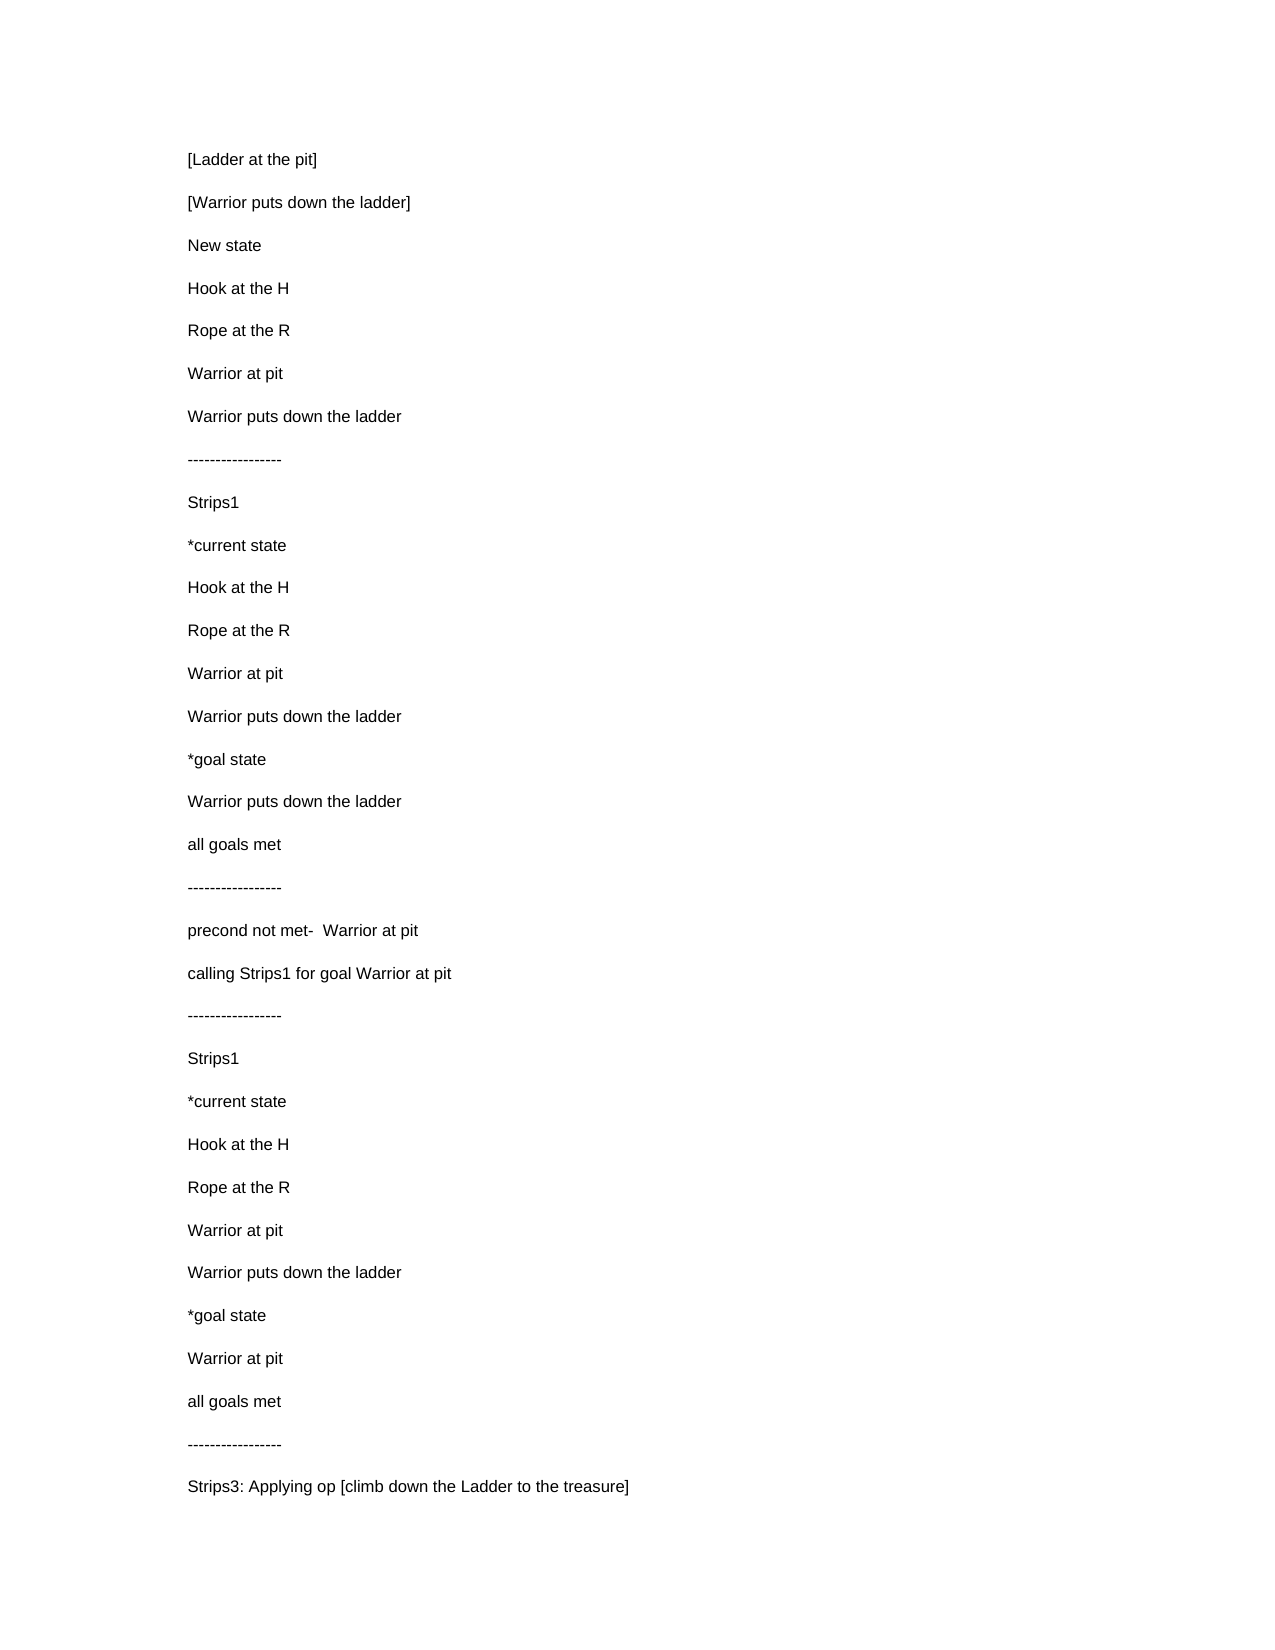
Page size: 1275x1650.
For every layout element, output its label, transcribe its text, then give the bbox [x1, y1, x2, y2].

text Hook at the H [187, 1135, 1087, 1154]
text Warrior at pit [187, 664, 1087, 683]
text Warrior at pit [187, 364, 1087, 383]
text *current state [187, 1092, 1087, 1111]
text *goal state [187, 1306, 1087, 1325]
text ----------------- [187, 450, 1087, 469]
text Rope at the R [187, 321, 1087, 340]
text Warrior puts down the ladder [187, 707, 1087, 726]
text ----------------- [187, 1434, 1087, 1453]
text Warrior puts down the ladder [187, 1263, 1087, 1282]
text ----------------- [187, 1006, 1087, 1025]
text all goals met [187, 835, 1087, 854]
text Warrior puts down the ladder [187, 407, 1087, 426]
text *goal state [187, 749, 1087, 768]
text New state [187, 236, 1087, 255]
text Warrior at pit [187, 1349, 1087, 1368]
text Rope at the R [187, 1177, 1087, 1197]
text Warrior at pit [187, 1220, 1087, 1239]
text precond not met- Warrior at pit [187, 921, 1087, 940]
text Strips1 [187, 492, 1087, 512]
text Strips1 [187, 1049, 1087, 1068]
text Rope at the R [187, 621, 1087, 640]
text Hook at the H [187, 278, 1087, 298]
text ----------------- [187, 878, 1087, 897]
text Warrior puts down the ladder [187, 792, 1087, 811]
text calling Strips1 for goal Warrior at pit [187, 963, 1087, 983]
text all goals met [187, 1392, 1087, 1411]
text [Warrior puts down the ladder] [187, 193, 1087, 212]
text Strips3: Applying op [climb down the Ladder to the treasure] [187, 1477, 1087, 1496]
text *current state [187, 535, 1087, 554]
text Hook at the H [187, 578, 1087, 597]
text [Ladder at the pit] [187, 150, 1087, 169]
